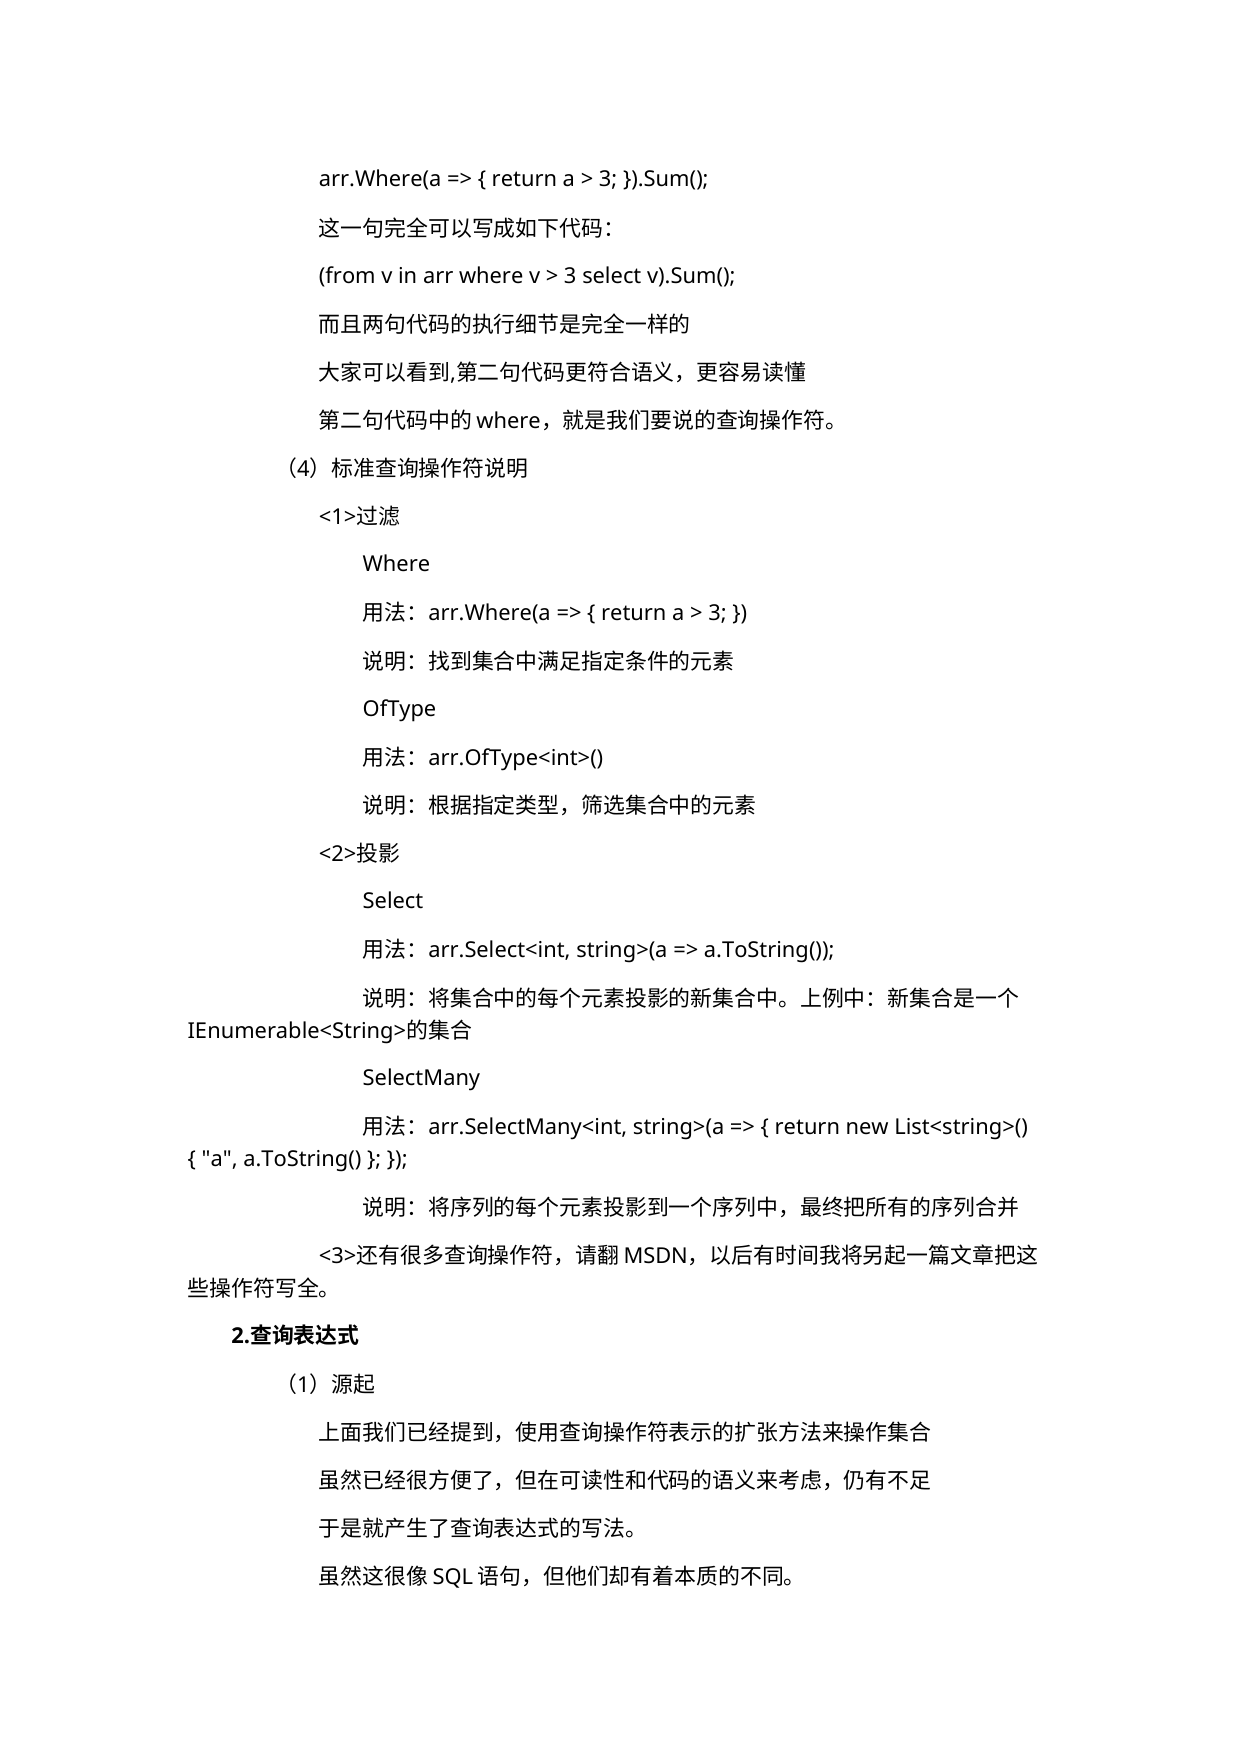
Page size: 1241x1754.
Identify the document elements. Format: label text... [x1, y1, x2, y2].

text 第二句代码中的where，就是我们要说的查询操作符。 [187, 403, 1053, 435]
text 虽然这很像SQL语句，但他们却有着本质的不同。 [187, 1559, 1053, 1591]
text 这一句完全可以写成如下代码： [187, 210, 1053, 243]
text 用法：arr.SelectMany<int, string>(a => { return new List<string>() { "a", a.ToString() }; }); [187, 1109, 1053, 1174]
text 说明：将序列的每个元素投影到一个序列中，最终把所有的序列合并 [187, 1189, 1053, 1222]
text 虽然已经很方便了，但在可读性和代码的语义来考虑，仍有不足 [187, 1463, 1053, 1495]
text arr.Where(a => { return a > 3; }).Sum(); [187, 162, 1053, 194]
text Where [187, 547, 1053, 579]
text 说明：根据指定类型，筛选集合中的元素 [187, 788, 1053, 820]
text 用法：arr.Select<int, string>(a => a.ToString()); [187, 932, 1053, 964]
text <2>投影 [187, 836, 1053, 868]
text 于是就产生了查询表达式的写法。 [187, 1511, 1053, 1543]
text 大家可以看到,第二句代码更符合语义，更容易读懂 [187, 354, 1053, 387]
text SelectMany [187, 1061, 1053, 1093]
text 用法：arr.Where(a => { return a > 3; }) [187, 595, 1053, 628]
text 说明：找到集合中满足指定条件的元素 [187, 643, 1053, 676]
text （1）源起 [187, 1366, 1053, 1399]
text 用法：arr.OfType<int>() [187, 739, 1053, 772]
text <3>还有很多查询操作符，请翻MSDN，以后有时间我将另起一篇文章把这些操作符写全。 [187, 1238, 1053, 1303]
text <1>过滤 [187, 499, 1053, 531]
text 上面我们已经提到，使用查询操作符表示的扩张方法来操作集合 [187, 1414, 1053, 1447]
text 2.查询表达式 [187, 1318, 1053, 1351]
text OfType [187, 691, 1053, 724]
text (from v in arr where v > 3 select v).Sum(); [187, 258, 1053, 291]
text 而且两句代码的执行细节是完全一样的 [187, 306, 1053, 339]
text （4）标准查询操作符说明 [187, 451, 1053, 483]
text 说明：将集合中的每个元素投影的新集合中。上例中：新集合是一个IEnumerable<String>的集合 [187, 980, 1053, 1045]
text Select [187, 884, 1053, 916]
